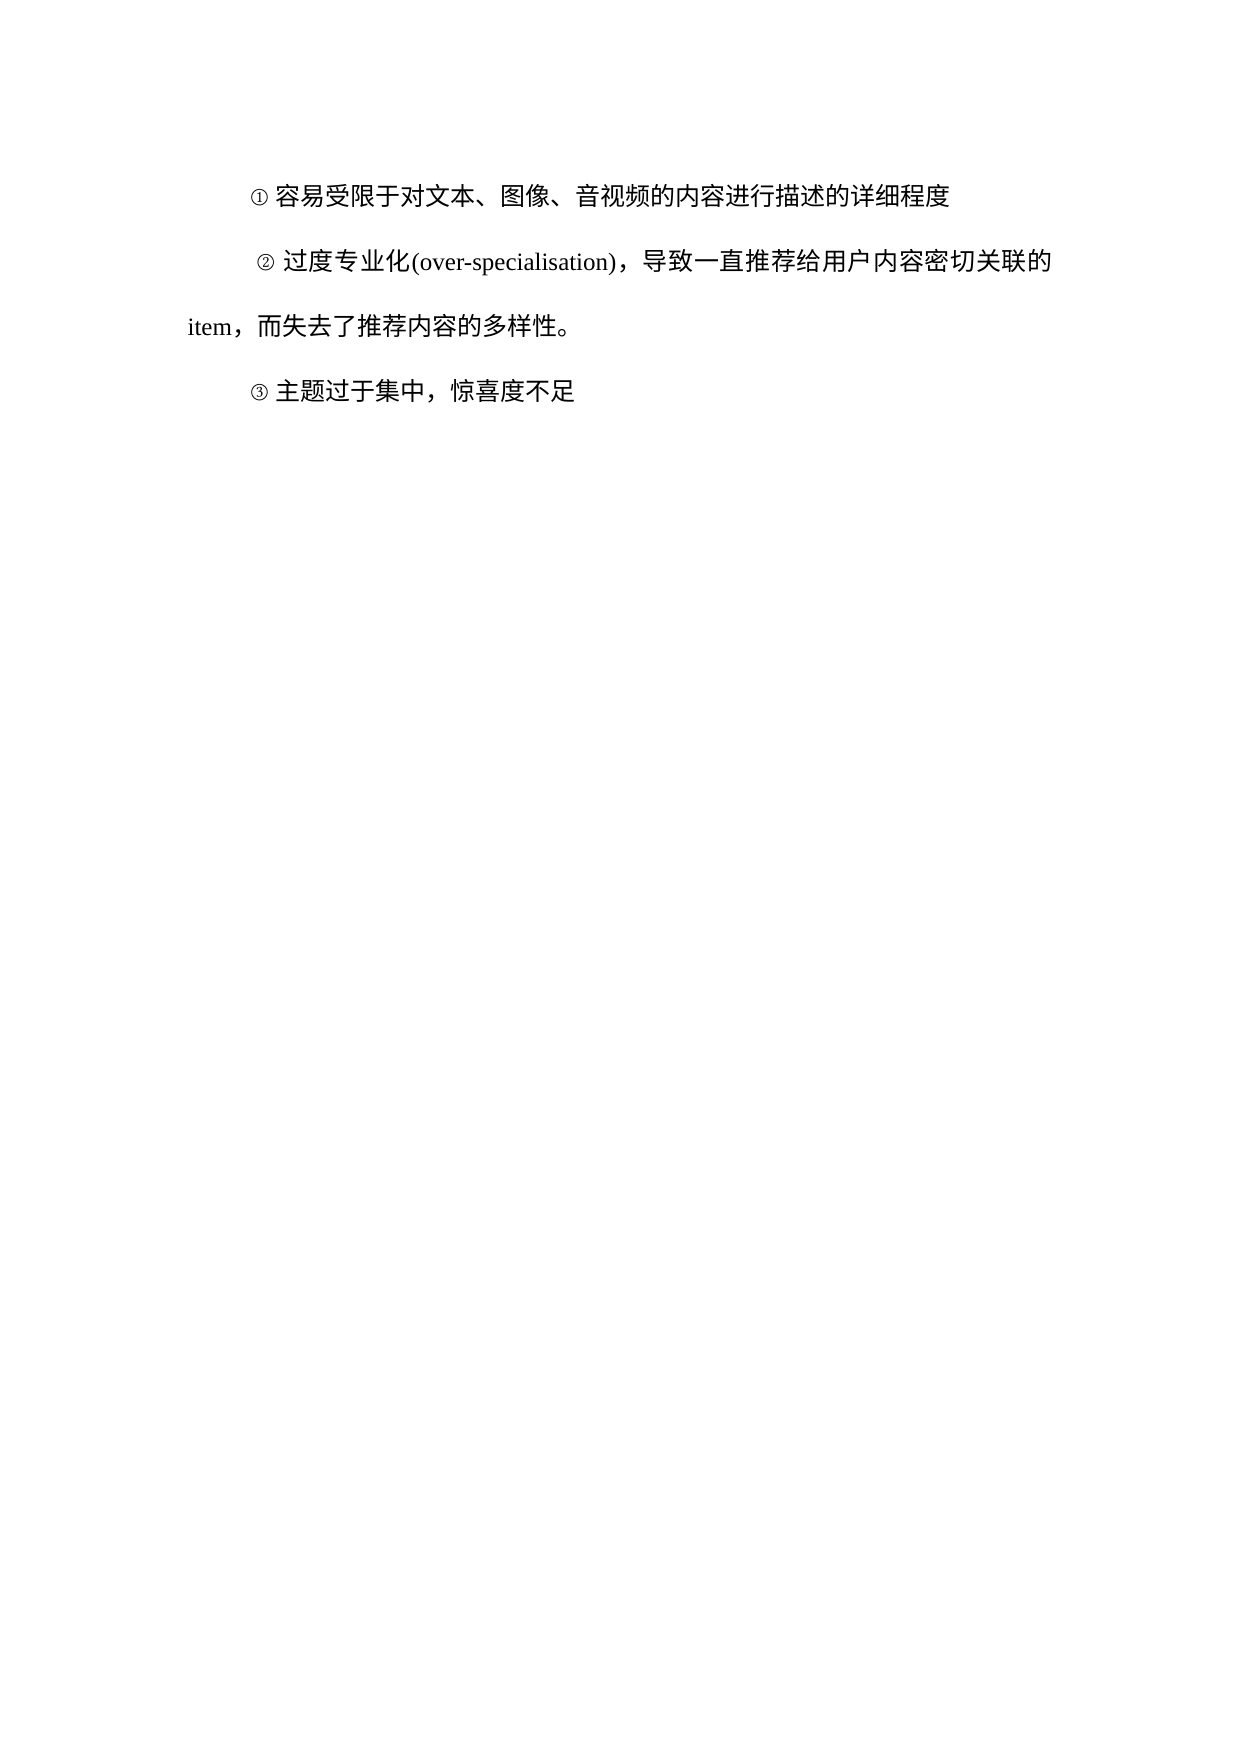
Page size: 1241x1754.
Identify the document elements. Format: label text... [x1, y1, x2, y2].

text ② 过度专业化(over-specialisation)，导致一直推荐给用户内容密切关联的item，而失去了推荐内容的多样性。 [187, 227, 1053, 357]
text ① 容易受限于对文本、图像、音视频的内容进行描述的详细程度 [187, 162, 1053, 227]
text ③ 主题过于集中，惊喜度不足 [187, 357, 1053, 422]
